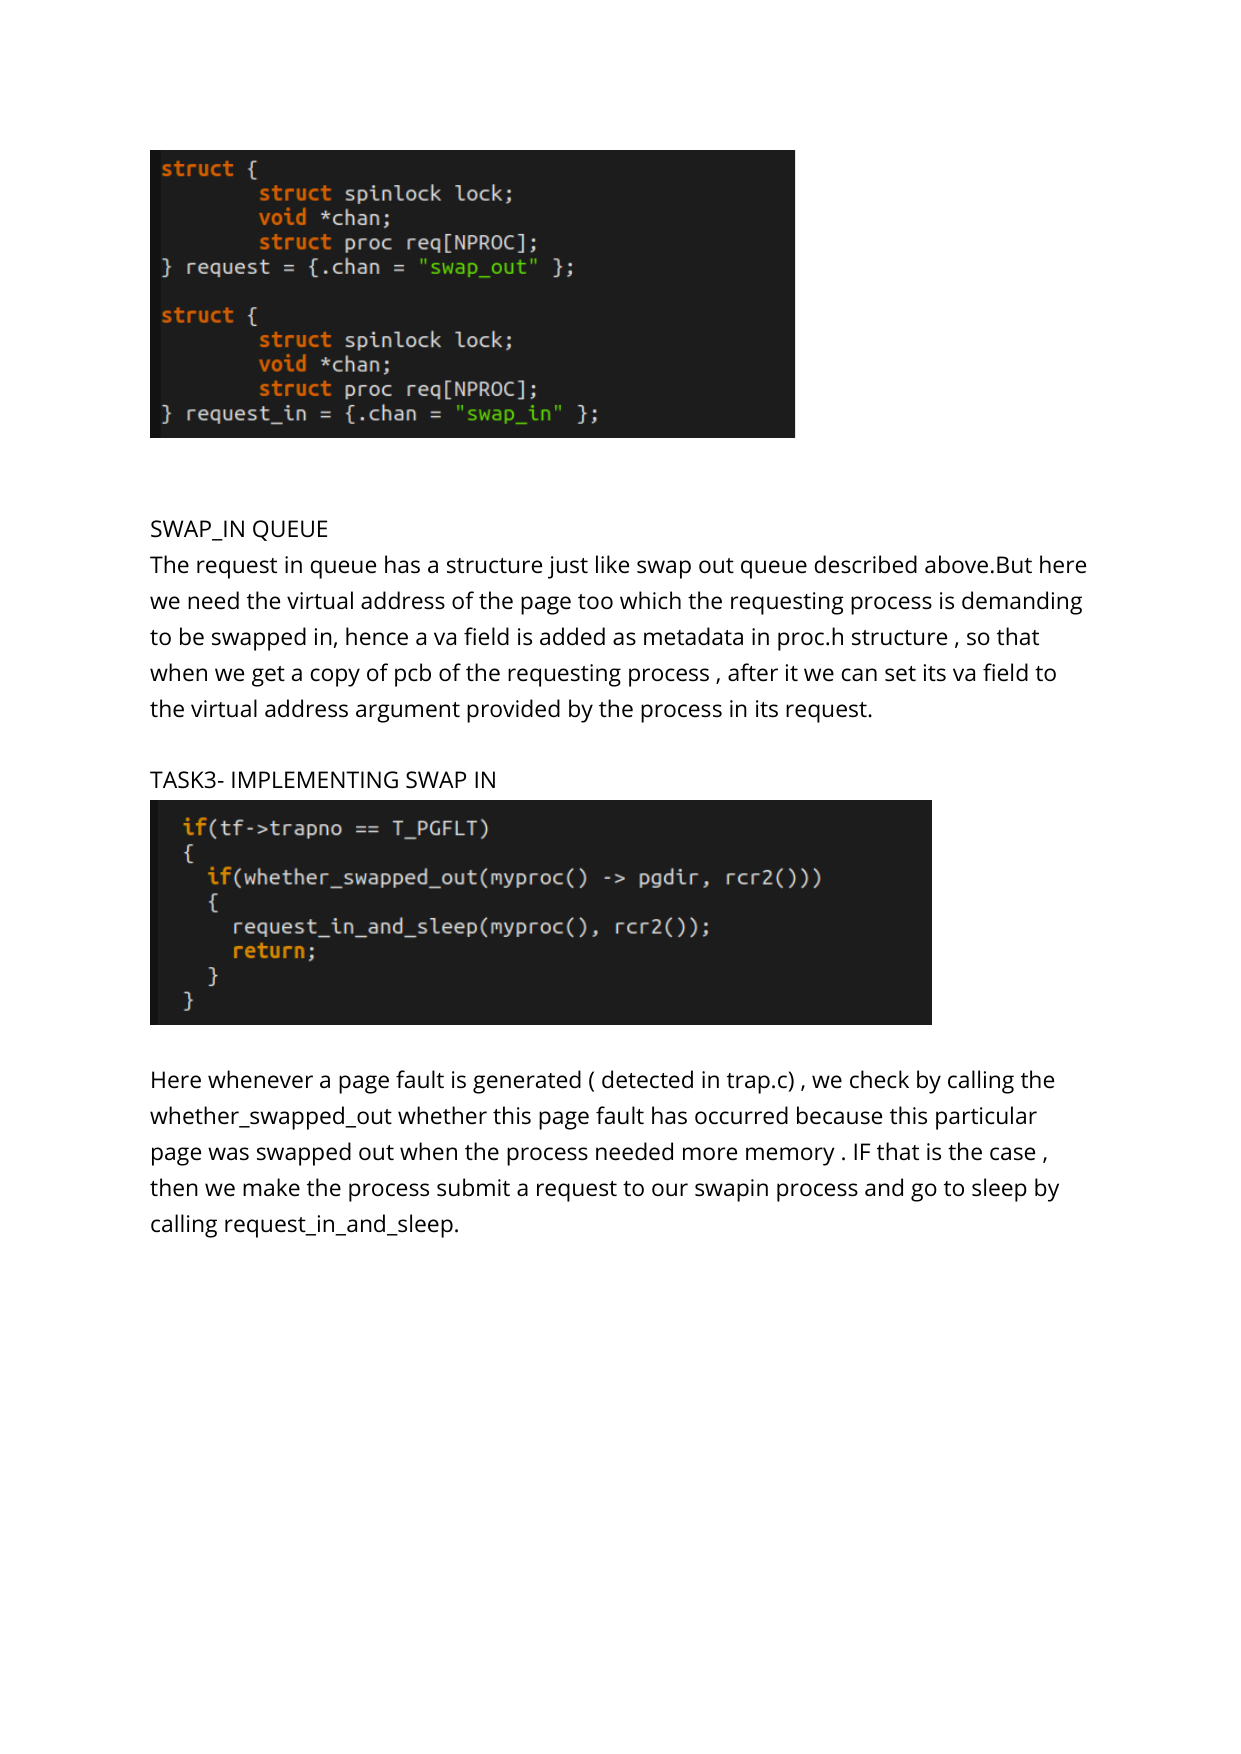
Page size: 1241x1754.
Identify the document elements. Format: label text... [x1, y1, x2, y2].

picture [150, 800, 932, 1025]
text TASK3- IMPLEMENTING SWAP IN [150, 764, 1090, 796]
text The request in queue has a structure just like swap out queue described above.But here we need the virtual address of the page too which the requesting process is demanding to be swapped in, hence a va field is added as metadata in proc.h structure , so that when we get a copy of pcb of the requesting process , after it we can set its va field to the virtual address argument provided by the process in its request. [150, 549, 1090, 724]
text Here whenever a page fault is generated ( detected in trap.c) , we check by calling the whether_swapped_out whether this page fault has occurred because this particular page was swapped out when the process needed more memory . IF that is the case , then we make the process submit a request to our swapin process and go to sleep by calling request_in_and_sleep. [150, 1064, 1090, 1239]
text SWAP_IN QUEUE [150, 513, 1090, 544]
picture [150, 150, 796, 438]
